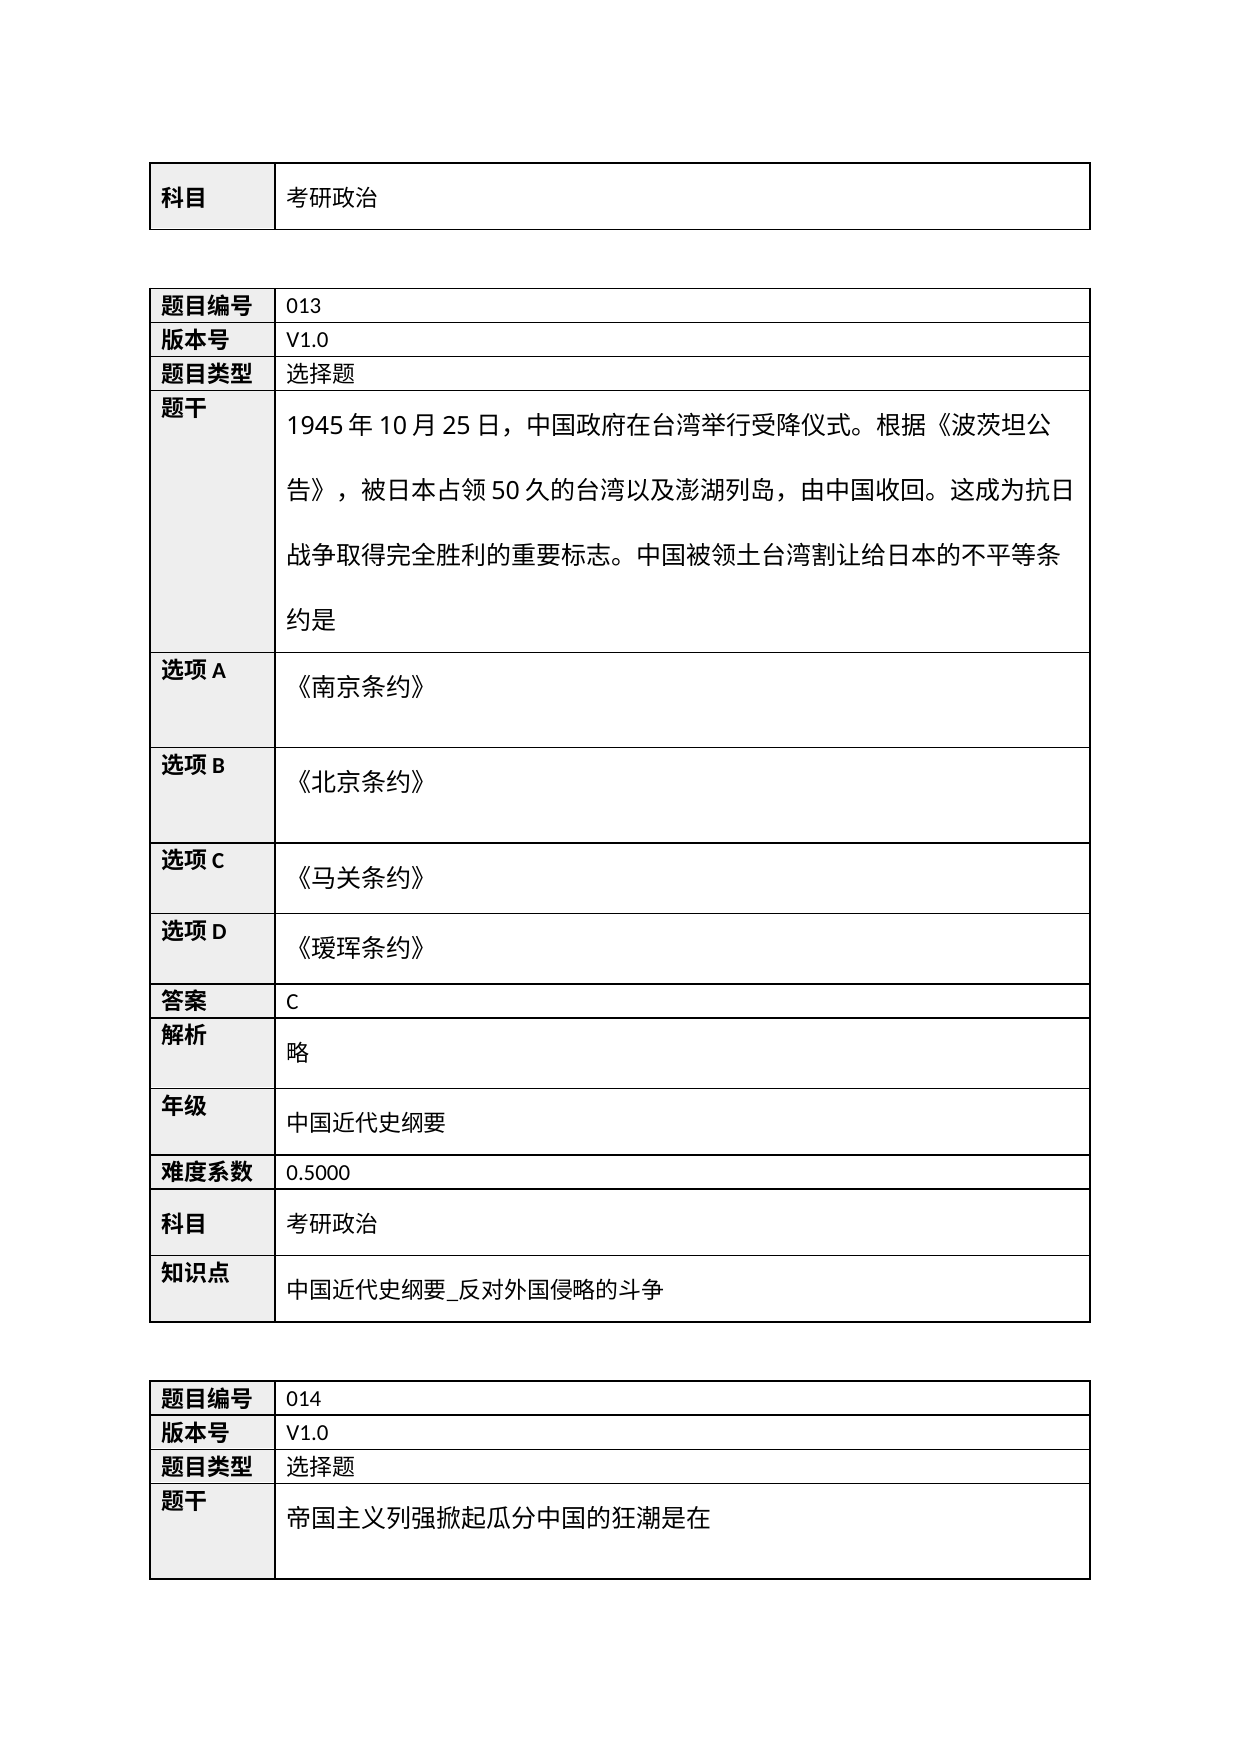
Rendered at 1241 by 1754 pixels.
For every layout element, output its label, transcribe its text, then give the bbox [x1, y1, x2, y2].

table_cell 考研政治 [276, 164, 1089, 228]
table_cell 中国近代史纲要 [276, 1089, 1089, 1154]
table_cell 选择题 [276, 357, 1089, 390]
table_cell 选项C [151, 844, 274, 913]
table_header 014 [276, 1382, 1089, 1414]
table_cell 《马关条约》 [276, 844, 1089, 913]
table_cell 考研政治 [276, 1190, 1089, 1255]
table_cell 难度系数 [151, 1156, 274, 1188]
table_cell 《瑷珲条约》 [276, 914, 1089, 983]
table_cell 选项D [151, 914, 274, 983]
table_cell 版本号 [151, 323, 274, 356]
table_cell 题干 [151, 1484, 274, 1578]
table_cell V1.0 [276, 323, 1089, 356]
table_cell 1945年10月25日，中国政府在台湾举行受降仪式。根据《波茨坦公告》，被日本占领50久的台湾以及澎湖列岛，由中国收回。这成为抗日战争取得完全胜利的重要标志。中国被领土台湾割让给日本的不平等条约是 [276, 391, 1089, 651]
table_cell 中国近代史纲要_反对外国侵略的斗争 [276, 1256, 1089, 1321]
table_cell 答案 [151, 985, 274, 1017]
table_cell 题目类型 [151, 1450, 274, 1482]
table_cell 0.5000 [276, 1156, 1089, 1188]
table_cell V1.0 [276, 1416, 1089, 1448]
table_cell 选项A [151, 653, 274, 747]
table_cell 版本号 [151, 1416, 274, 1448]
table_cell 略 [276, 1019, 1089, 1087]
table_cell 题干 [151, 391, 274, 651]
table_cell 选择题 [276, 1450, 1089, 1482]
table_cell 科目 [151, 164, 274, 228]
table_header 题目编号 [151, 1382, 274, 1414]
table_cell 帝国主义列强掀起瓜分中国的狂潮是在 [276, 1484, 1089, 1578]
table_header 013 [276, 289, 1089, 322]
table_cell C [276, 985, 1089, 1017]
table_cell 科目 [151, 1190, 274, 1255]
table_cell 题目类型 [151, 357, 274, 390]
table_cell 知识点 [151, 1256, 274, 1321]
table_cell 选项B [151, 748, 274, 842]
table_cell 解析 [151, 1019, 274, 1087]
table_cell 年级 [151, 1089, 274, 1154]
table_cell 《南京条约》 [276, 653, 1089, 747]
table_cell 《北京条约》 [276, 748, 1089, 842]
table_header 题目编号 [151, 289, 274, 322]
